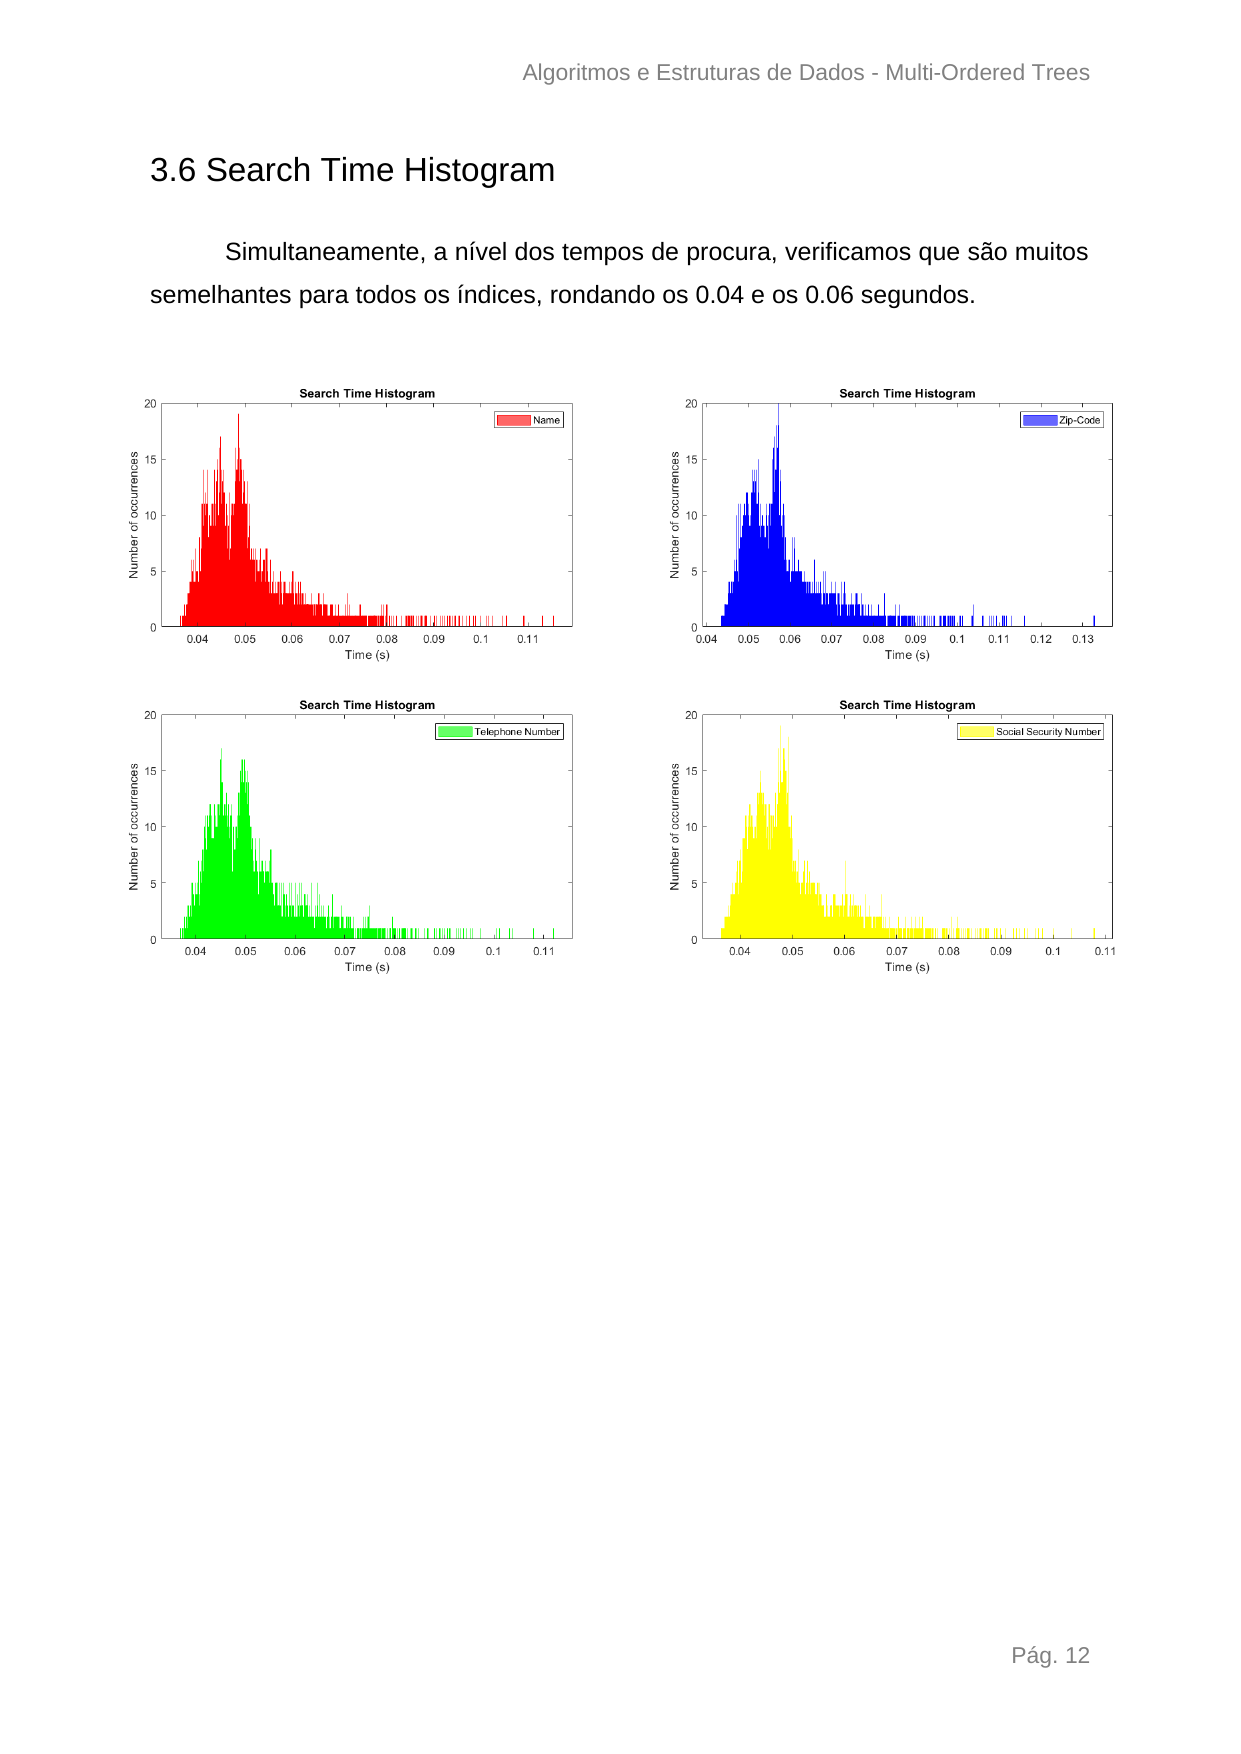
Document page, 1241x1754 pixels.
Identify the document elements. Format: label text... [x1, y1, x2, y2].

subtitle 3.6 Search Time Histogram [150, 150, 1090, 188]
text Simultaneamente, a nível dos tempos de procura, verificamos que são muitos semelhantes para todos os índices, rondando os 0.04 e os 0.06 segundos. [150, 237, 1090, 309]
picture [2, 353, 1229, 1011]
